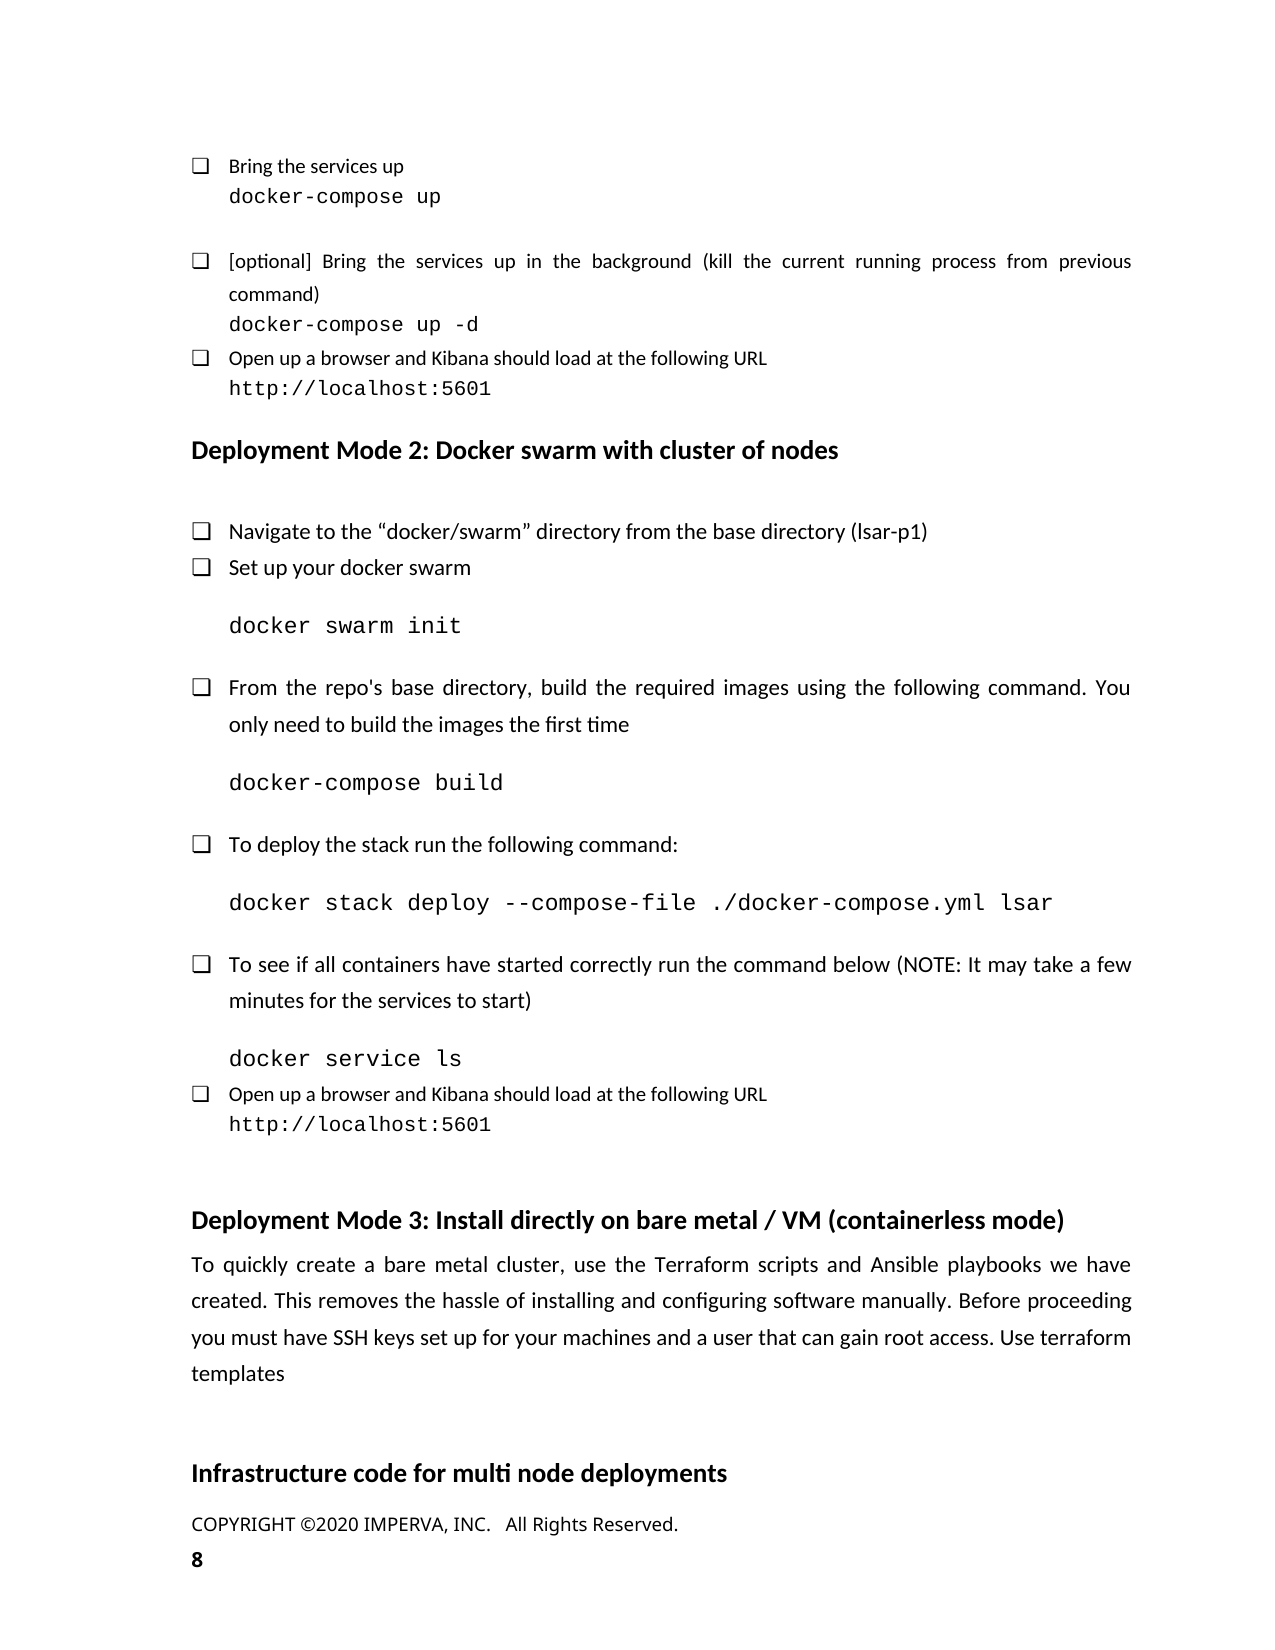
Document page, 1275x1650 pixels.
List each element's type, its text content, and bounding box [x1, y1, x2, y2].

text docker-compose up -d [228, 314, 1133, 338]
text docker service ls [228, 1047, 1133, 1073]
text http://localhost:5601 [228, 378, 1133, 401]
list Navigate to the “docker/swarm” directory from the base directory (lsar-p1) [191, 517, 1133, 545]
list Open up a browser and Kibana should load at the following URL [191, 1081, 1133, 1106]
list Bring the services up [191, 153, 1133, 179]
subtitle Infrastructure code for multi node deployments [191, 1457, 1133, 1490]
list To see if all containers have started correctly run the command below (NOTE: It may take a few minutes for the services to start) [191, 950, 1133, 1014]
list Open up a browser and Kibana should load at the following URL [191, 345, 1133, 370]
list From the repo's base directory, build the required images using the following command. You only need to build the images the first time [191, 673, 1133, 738]
text docker-compose up [228, 187, 1133, 210]
text docker stack deploy --compose-file ./docker-compose.yml lsar [228, 891, 1133, 917]
list [optional] Bring the services up in the background (kill the current running process from previous command) [191, 248, 1133, 306]
text docker swarm init [228, 615, 1133, 641]
list To deploy the stack run the following command: [191, 830, 1133, 858]
text To quickly create a bare metal cluster, use the Terraform scripts and Ansible playbooks we have created. This removes the hassle of installing and configuring software manually. Before proceeding you must have SSH keys set up for your machines and a user that can gain root access. Use terraform templates [191, 1250, 1133, 1387]
list Set up your docker swarm [191, 553, 1133, 581]
subtitle Deployment Mode 2: Docker swarm with cluster of nodes [191, 433, 1133, 467]
subtitle Deployment Mode 3: Install directly on bare metal / VM (containerless mode) [191, 1203, 1133, 1236]
text docker-compose build [228, 771, 1133, 797]
text http://localhost:5601 [228, 1114, 1133, 1138]
